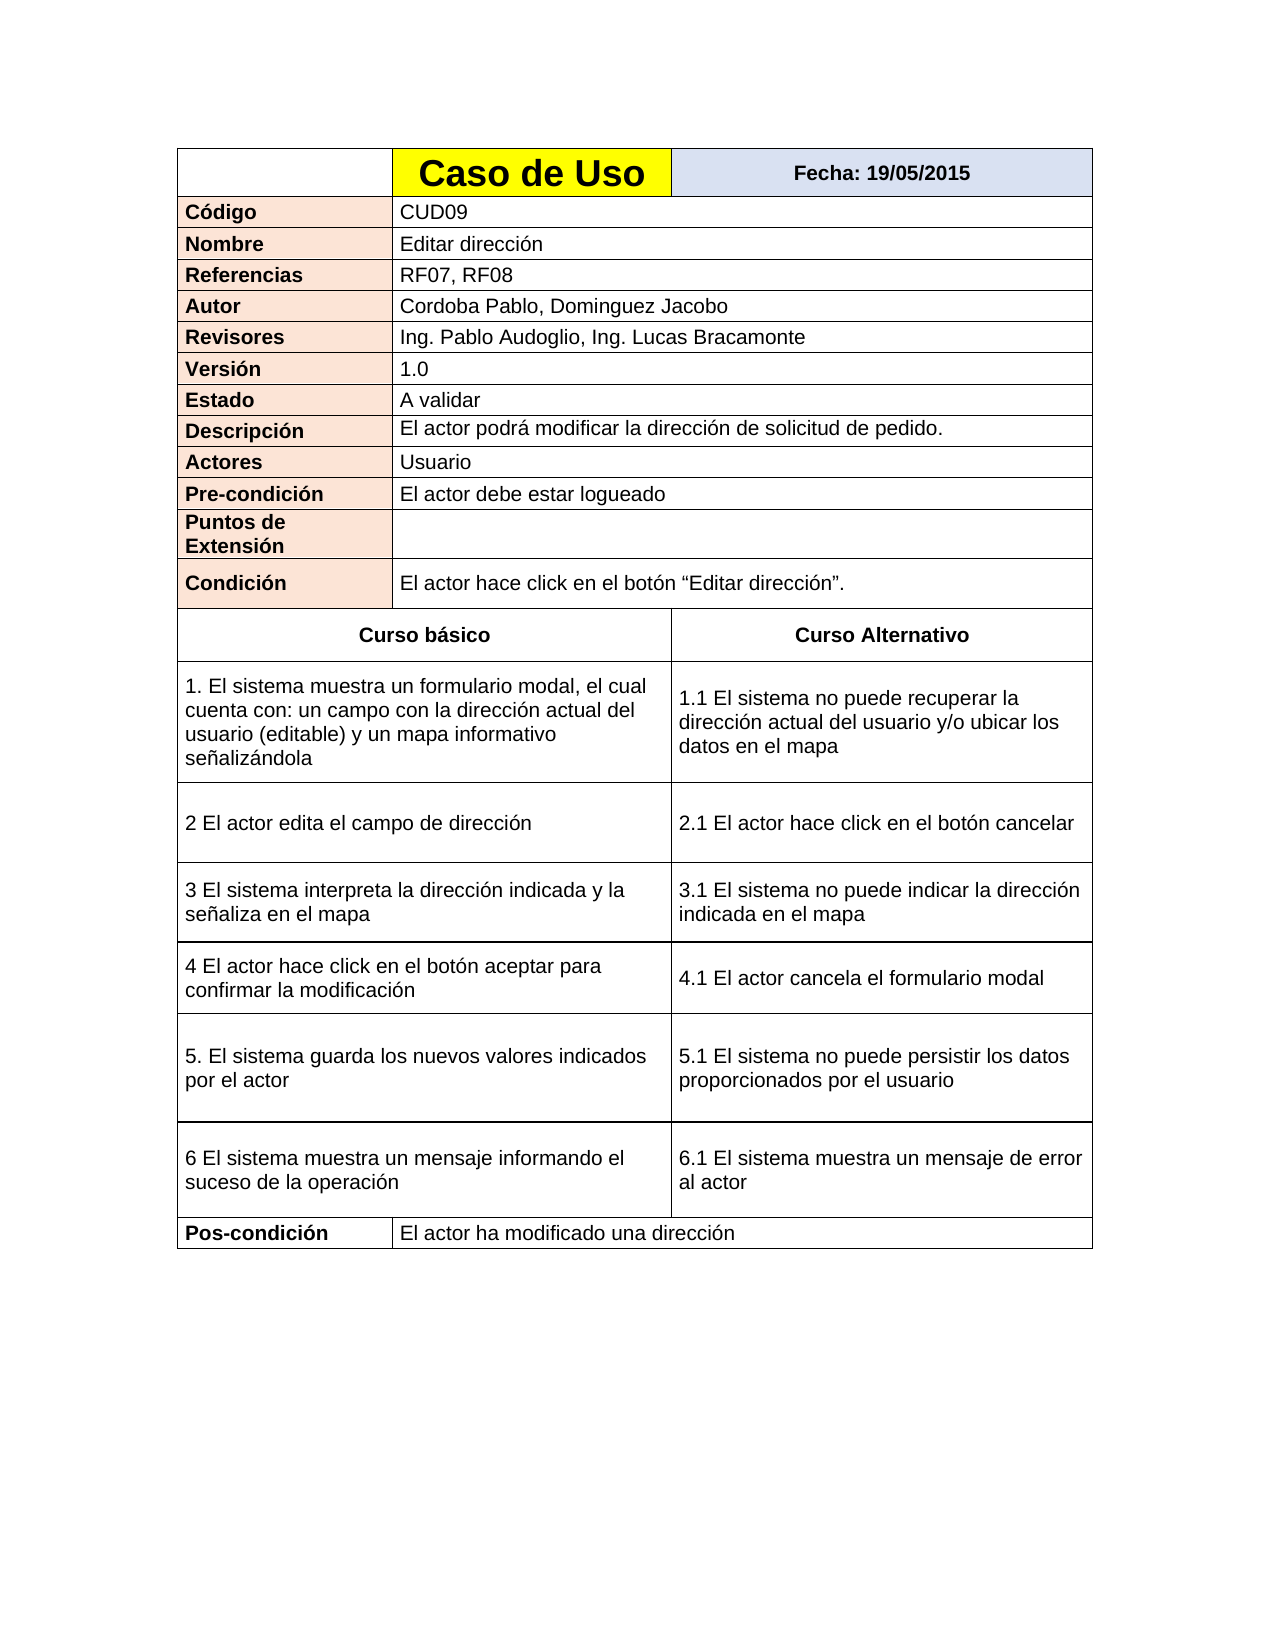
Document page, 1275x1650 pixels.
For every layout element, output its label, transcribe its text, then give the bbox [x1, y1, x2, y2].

table_cell A validar [393, 385, 1092, 415]
table_cell El actor debe estar logueado [393, 478, 1092, 508]
table_cell Cordoba Pablo, Dominguez Jacobo [393, 291, 1092, 321]
table_cell Curso Alternativo [672, 609, 1092, 661]
table_cell Código [178, 197, 392, 227]
table_cell Fecha: 19/05/2015 [672, 149, 1092, 196]
table_cell Descripción [178, 416, 392, 446]
table_cell [178, 149, 392, 196]
table_cell Puntos de Extensión [178, 510, 392, 557]
table_cell 5.1 El sistema no puede persistir los datos proporcionados por el usuario [672, 1014, 1092, 1121]
table_cell Editar dirección [393, 228, 1092, 258]
table_cell Condición [178, 559, 392, 608]
table_cell El actor ha modificado una dirección [393, 1218, 1092, 1248]
table_cell 1.1 El sistema no puede recuperar la dirección actual del usuario y/o ubicar los datos en el mapa [672, 662, 1092, 782]
table_cell 2.1 El actor hace click en el botón cancelar [672, 783, 1092, 862]
table_cell 2 El actor edita el campo de dirección [178, 783, 671, 862]
table_cell RF07, RF08 [393, 260, 1092, 290]
table_cell Pos-condición [178, 1218, 392, 1248]
table_cell 1. El sistema muestra un formulario modal, el cual cuenta con: un campo con la dirección actual del usuario (editable) y un mapa informativo señalizándola [178, 662, 671, 782]
table_cell Autor [178, 291, 392, 321]
table_cell Estado [178, 385, 392, 415]
table_cell 6 El sistema muestra un mensaje informando el suceso de la operación [178, 1123, 671, 1217]
table_cell [393, 510, 1092, 557]
table_cell Versión [178, 353, 392, 383]
table_cell Ing. Pablo Audoglio, Ing. Lucas Bracamonte [393, 322, 1092, 352]
table_cell 3 El sistema interpreta la dirección indicada y la señaliza en el mapa [178, 863, 671, 941]
table_cell 4 El actor hace click en el botón aceptar para confirmar la modificación [178, 943, 671, 1013]
table_cell Revisores [178, 322, 392, 352]
table_cell Referencias [178, 260, 392, 290]
table_cell El actor hace click en el botón “Editar dirección”. [393, 559, 1092, 608]
table_cell 4.1 El actor cancela el formulario modal [672, 943, 1092, 1013]
table_cell Curso básico [178, 609, 671, 661]
table_cell CUD09 [393, 197, 1092, 227]
table_cell Caso de Uso [393, 149, 671, 196]
table_cell Usuario [393, 447, 1092, 477]
table_cell 6.1 El sistema muestra un mensaje de error al actor [672, 1123, 1092, 1217]
table_cell 1.0 [393, 353, 1092, 383]
table_cell Nombre [178, 228, 392, 258]
table_cell 5. El sistema guarda los nuevos valores indicados por el actor [178, 1014, 671, 1121]
table_cell Pre-condición [178, 478, 392, 508]
table_cell El actor podrá modificar la dirección de solicitud de pedido. [393, 416, 1092, 446]
table_cell 3.1 El sistema no puede indicar la dirección indicada en el mapa [672, 863, 1092, 941]
table_cell Actores [178, 447, 392, 477]
